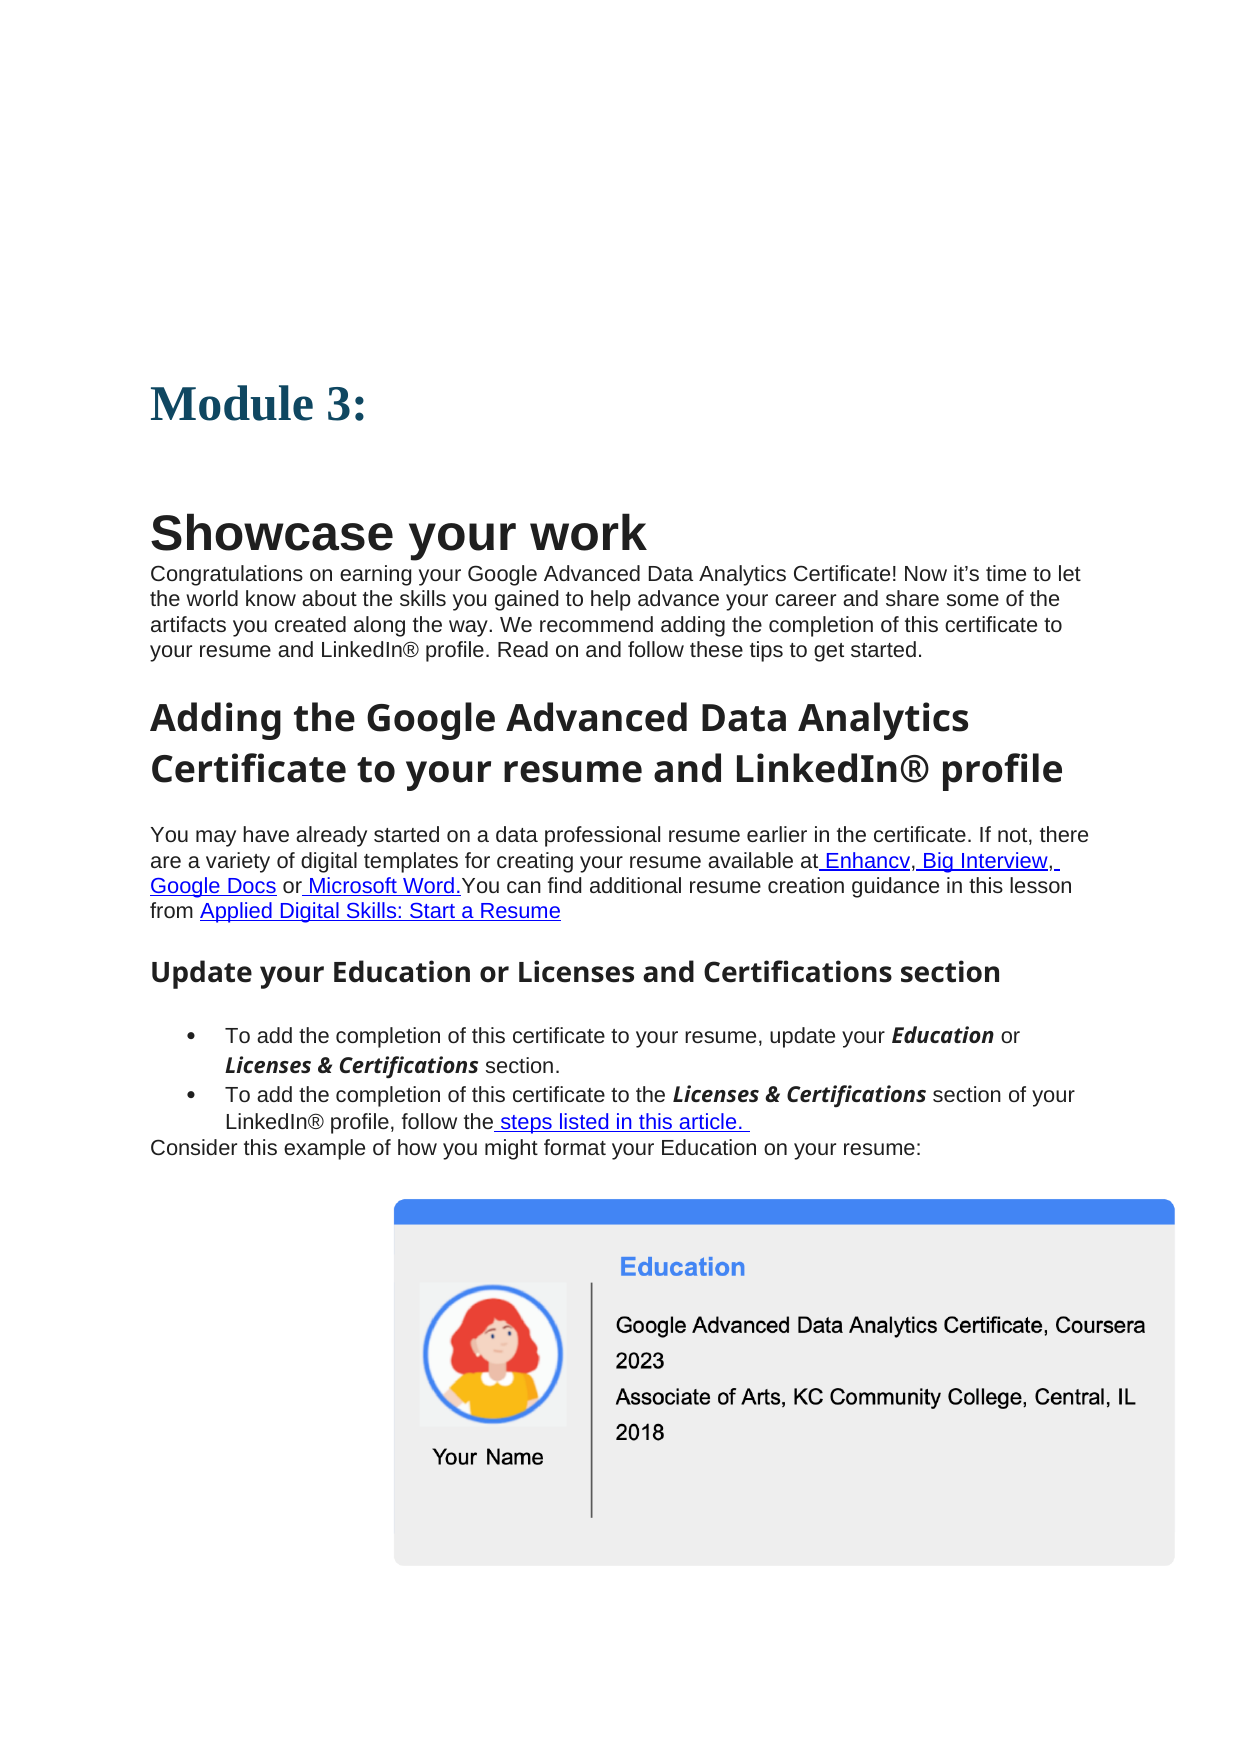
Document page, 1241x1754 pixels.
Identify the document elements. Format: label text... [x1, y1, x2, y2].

text You may have already started on a data professional resume earlier in the certificate. If not, there are a variety of digital templates for creating your resume available at Enhancv, Big Interview, Google Docs or Microsoft Word.You can find additional resume creation guidance in this lesson from Applied Digital Skills: Start a Resume [150, 822, 1090, 923]
picture [150, 1188, 1241, 1574]
text Adding the Google Advanced Data Analytics Certificate to your resume and LinkedIn® profile [150, 691, 1090, 793]
list To add the completion of this certificate to your resume, update your Education or Licenses & Certifications section. [187, 1020, 1090, 1079]
text Consider this example of how you might format your Education on your resume: [150, 1134, 1090, 1159]
list To add the completion of this certificate to the Licenses & Certifications section of your LinkedIn® profile, follow the steps listed in this article. [187, 1079, 1090, 1134]
text Congratulations on earning your Google Advanced Data Analytics Certificate! Now it’s time to let the world know about the skills you gained to help advance your career and share some of the artifacts you created along the way. We recommend adding the completion of this certificate to your resume and LinkedIn® profile. Read on and follow these tips to get started. [150, 561, 1090, 662]
text Update your Education or Licenses and Certifications section [150, 952, 1090, 991]
text Showcase your work [150, 503, 1090, 561]
subtitle Module 3: [150, 373, 1090, 431]
